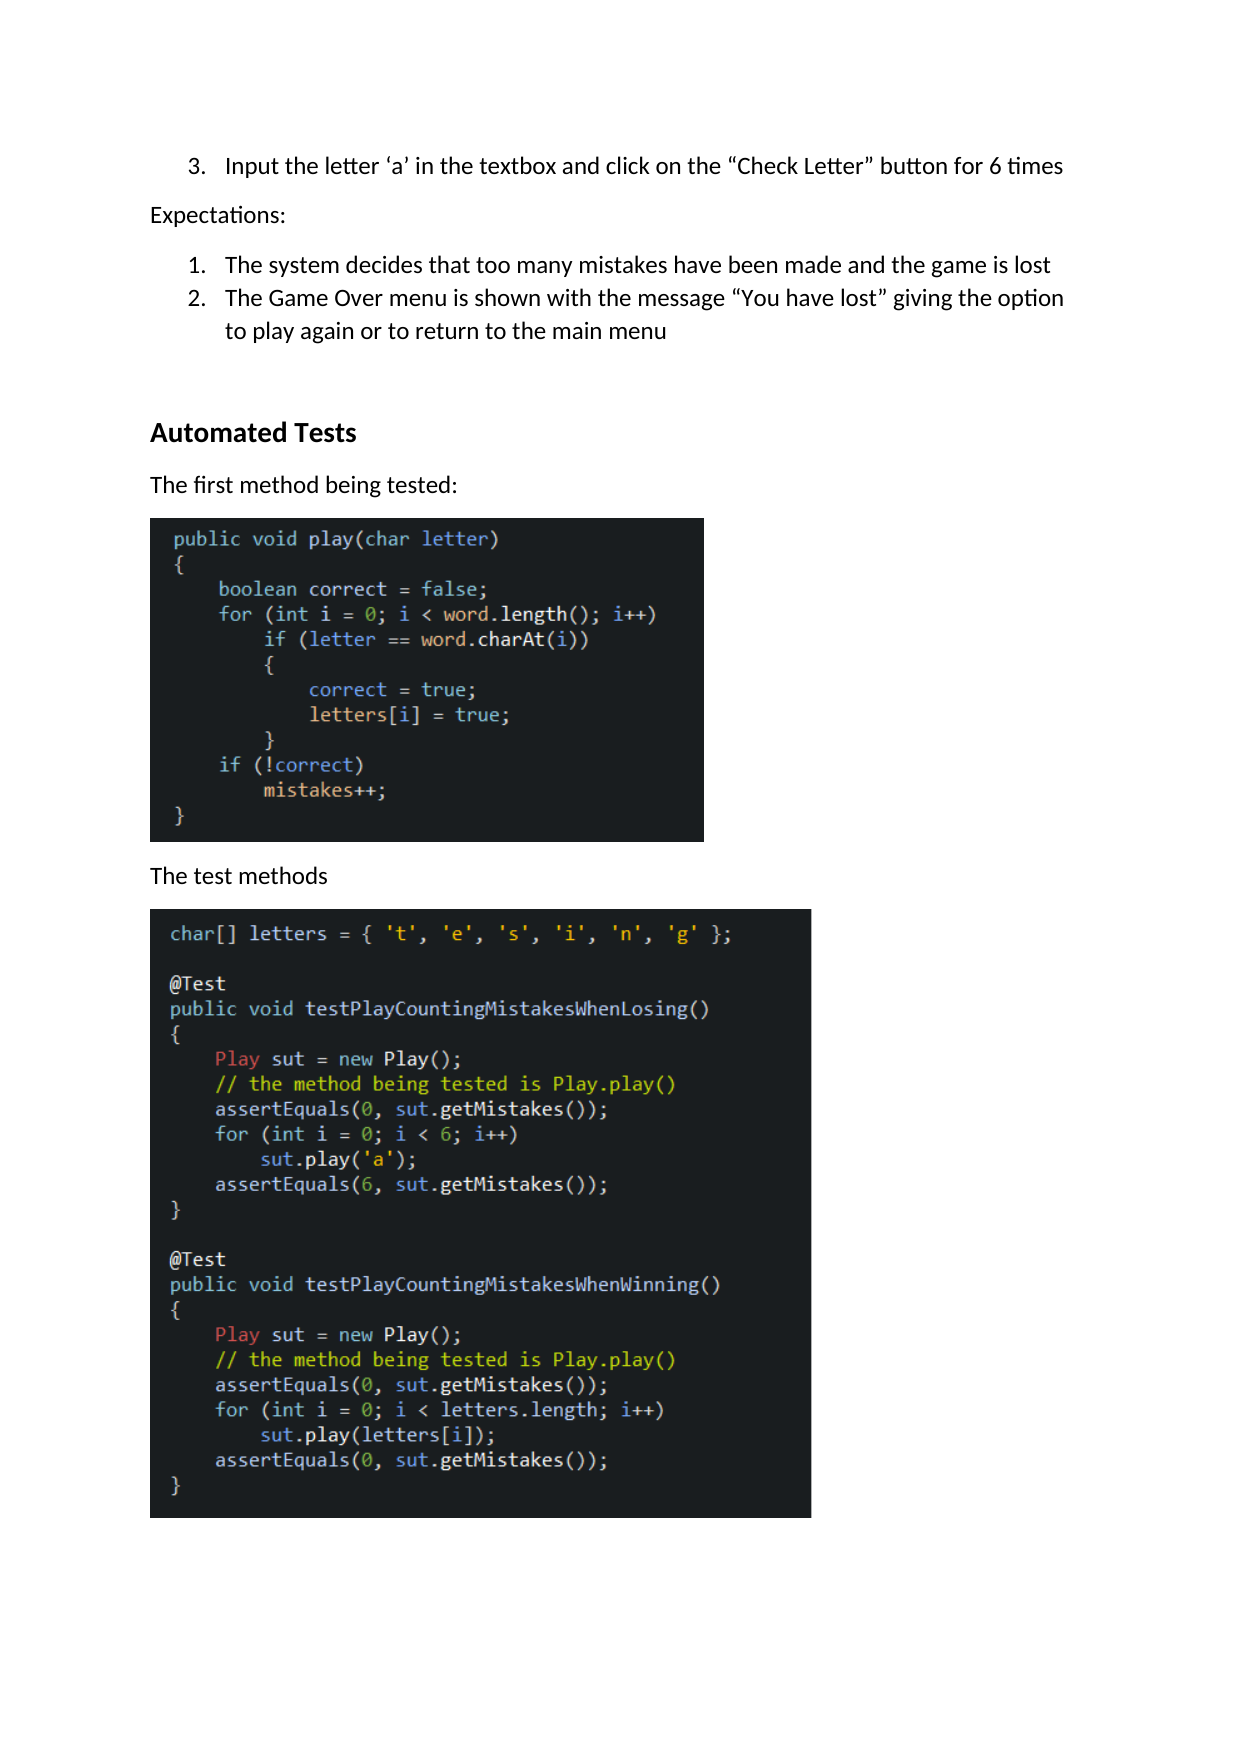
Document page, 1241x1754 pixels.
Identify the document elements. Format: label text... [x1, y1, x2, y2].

text The test methods [150, 860, 1090, 891]
list The system decides that too many mistakes have been made and the game is lost [187, 249, 1090, 280]
picture [150, 518, 704, 842]
list The Game Over menu is shown with the message “You have lost” giving the option to play again or to return to the main menu [187, 282, 1090, 346]
picture [150, 909, 812, 1518]
list Input the letter ‘a’ in the textbox and click on the “Check Letter” button for 6 times [187, 150, 1090, 181]
text Automated Tests [150, 414, 1090, 450]
text The first method being tested: [150, 469, 1090, 500]
text Expectations: [150, 199, 1090, 230]
